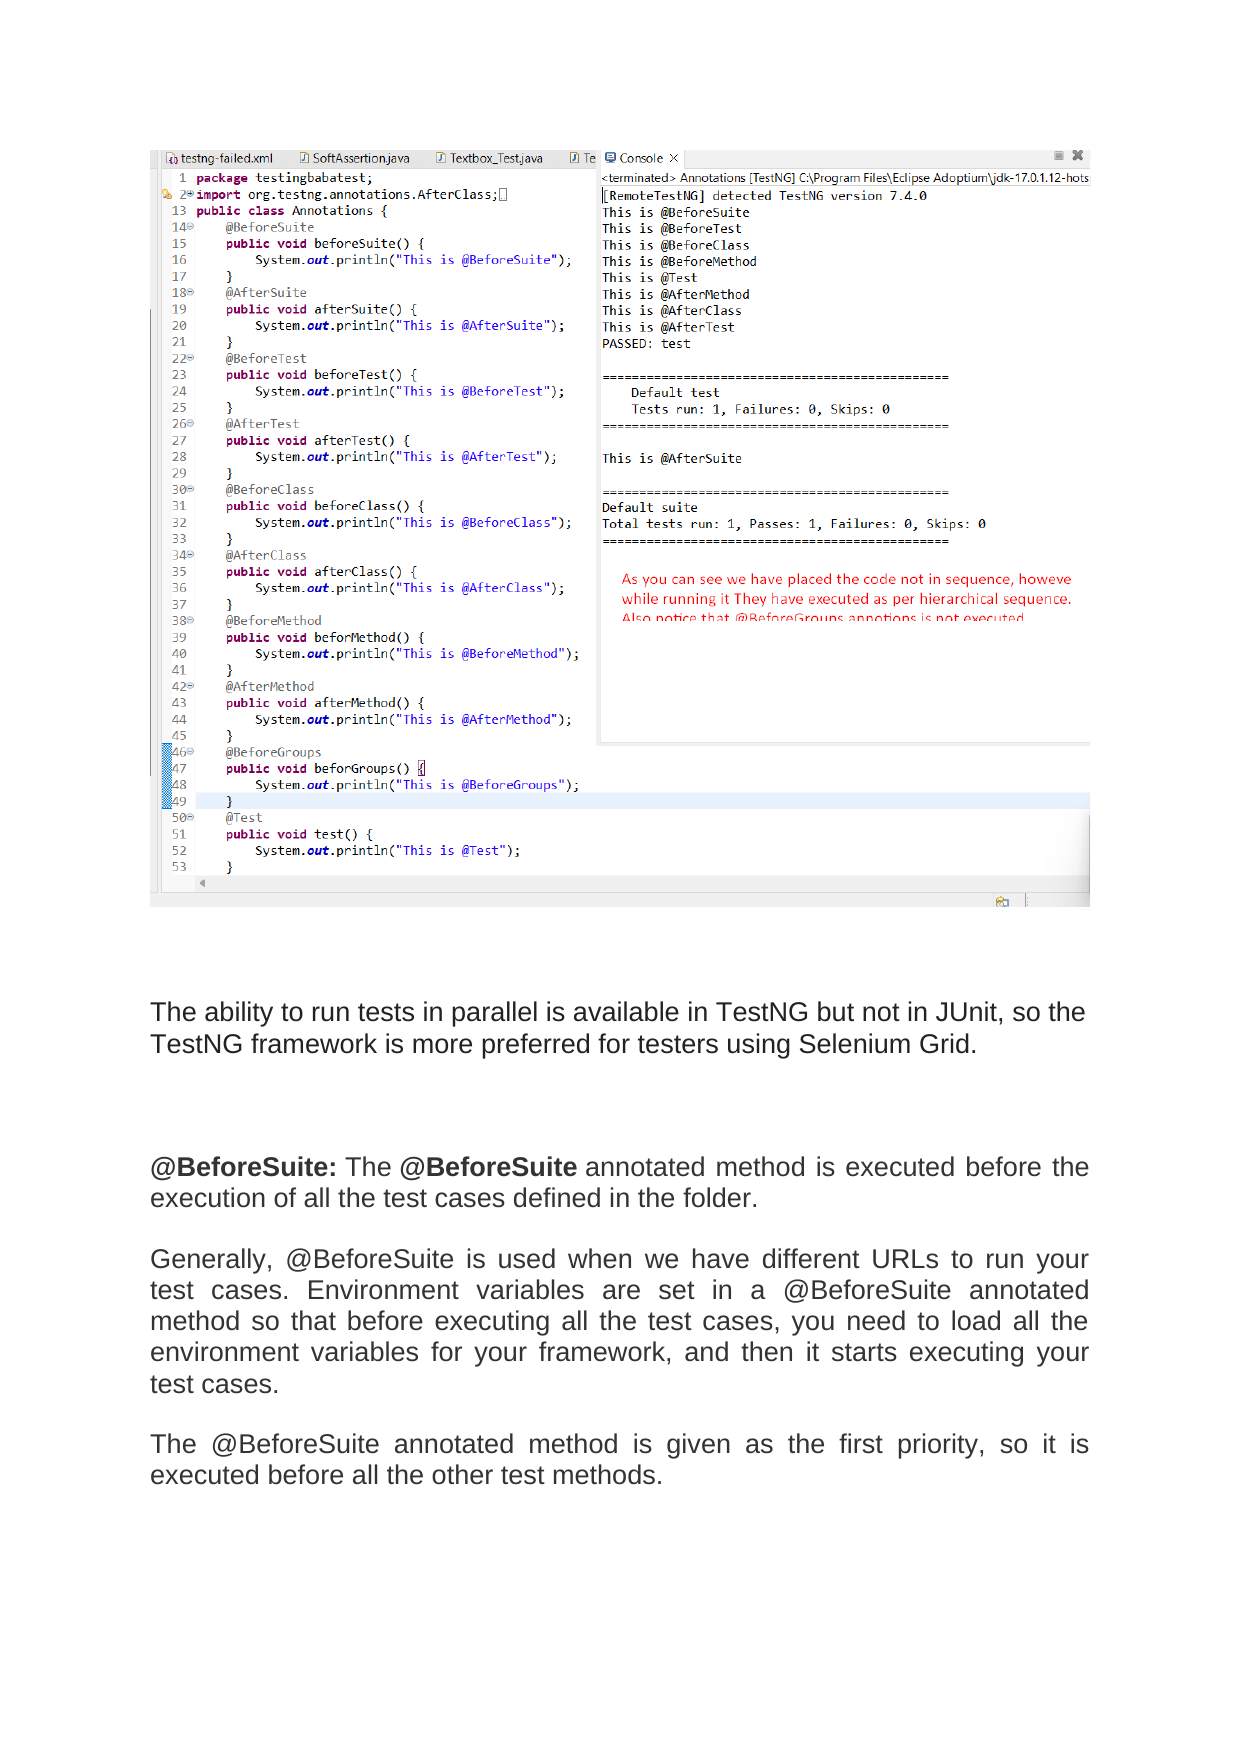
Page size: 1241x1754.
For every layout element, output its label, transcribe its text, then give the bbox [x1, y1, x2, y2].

text The @BeforeSuite annotated method is given as the first priority, so it is executed before all the other test methods. [150, 1428, 1090, 1491]
picture [150, 150, 1091, 907]
text @BeforeSuite: The @BeforeSuite annotated method is executed before the execution of all the test cases defined in the folder. [150, 1151, 1090, 1213]
text The ability to run tests in parallel is available in TestNG but not in JUnit, so the TestNG framework is more preferred for testers using Selenium Grid. [150, 996, 1090, 1059]
text Generally, @BeforeSuite is used when we have different URLs to run your test cases. Environment variables are set in a @BeforeSuite annotated method so that before executing all the test cases, you need to load all the environment variables for your framework, and then it starts executing your test cases. [150, 1243, 1090, 1399]
